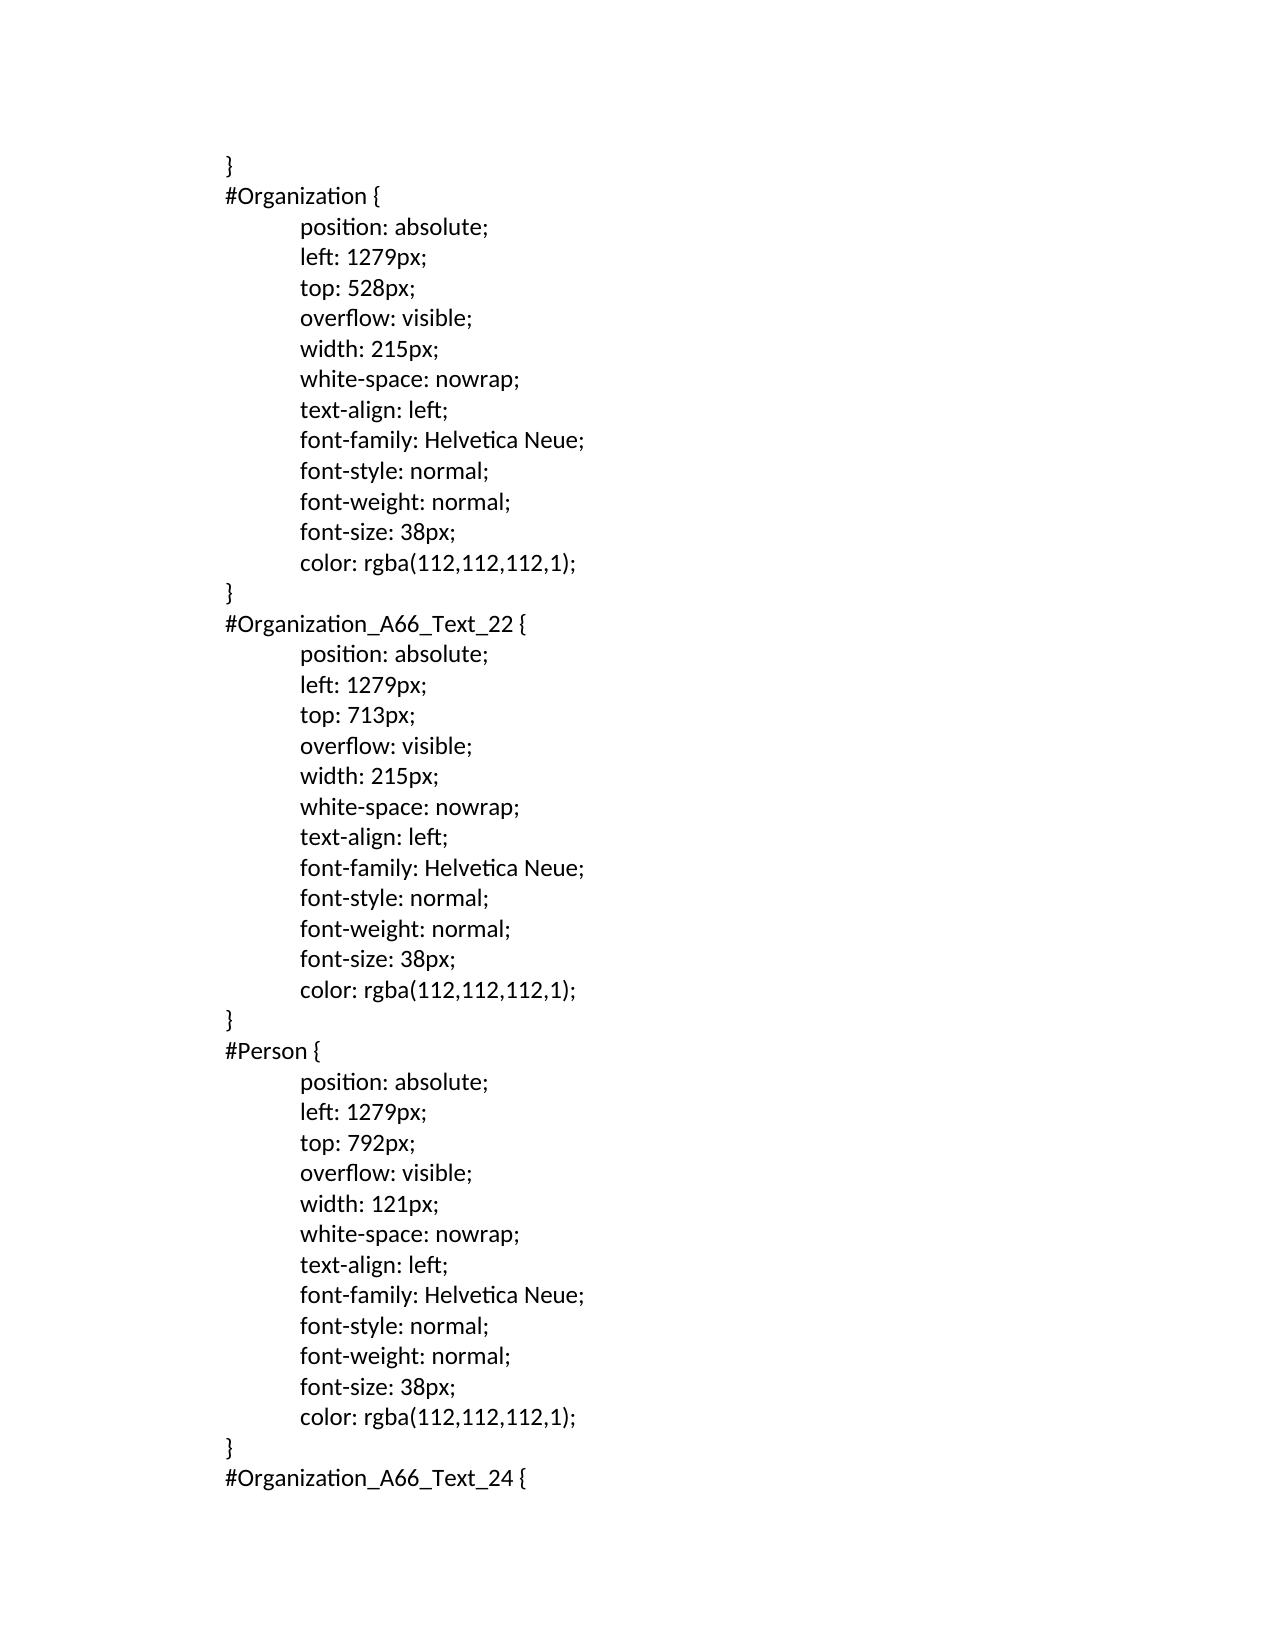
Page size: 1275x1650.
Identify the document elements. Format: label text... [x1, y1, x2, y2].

text top: 713px; [150, 699, 1125, 730]
text font-size: 38px; [150, 1371, 1125, 1401]
text text-align: left; [150, 394, 1125, 425]
text } [150, 1432, 1125, 1462]
text #Organization_A66_Text_22 { [150, 608, 1125, 638]
text width: 121px; [150, 1188, 1125, 1218]
text overflow: visible; [150, 730, 1125, 760]
text #Organization_A66_Text_24 { [150, 1462, 1125, 1493]
text width: 215px; [150, 333, 1125, 364]
text left: 1279px; [150, 1096, 1125, 1127]
text } [150, 577, 1125, 608]
text left: 1279px; [150, 242, 1125, 272]
text top: 792px; [150, 1127, 1125, 1157]
text overflow: visible; [150, 1157, 1125, 1188]
text text-align: left; [150, 1249, 1125, 1279]
text width: 215px; [150, 760, 1125, 791]
text white-space: nowrap; [150, 791, 1125, 821]
text white-space: nowrap; [150, 1218, 1125, 1249]
text color: rgba(112,112,112,1); [150, 974, 1125, 1004]
text } [150, 150, 1125, 181]
text font-size: 38px; [150, 943, 1125, 974]
text left: 1279px; [150, 669, 1125, 699]
text top: 528px; [150, 272, 1125, 303]
text font-style: normal; [150, 455, 1125, 486]
text color: rgba(112,112,112,1); [150, 1401, 1125, 1432]
text font-size: 38px; [150, 516, 1125, 547]
text position: absolute; [150, 211, 1125, 242]
text font-weight: normal; [150, 1340, 1125, 1371]
text font-family: Helvetica Neue; [150, 852, 1125, 882]
text font-family: Helvetica Neue; [150, 425, 1125, 455]
text position: absolute; [150, 1066, 1125, 1096]
text white-space: nowrap; [150, 364, 1125, 394]
text #Person { [150, 1035, 1125, 1066]
text font-family: Helvetica Neue; [150, 1279, 1125, 1310]
text font-weight: normal; [150, 913, 1125, 943]
text text-align: left; [150, 821, 1125, 852]
text } [150, 1004, 1125, 1035]
text color: rgba(112,112,112,1); [150, 547, 1125, 577]
text font-weight: normal; [150, 486, 1125, 516]
text font-style: normal; [150, 1310, 1125, 1340]
text position: absolute; [150, 638, 1125, 669]
text font-style: normal; [150, 882, 1125, 913]
text overflow: visible; [150, 303, 1125, 333]
text #Organization { [150, 181, 1125, 211]
